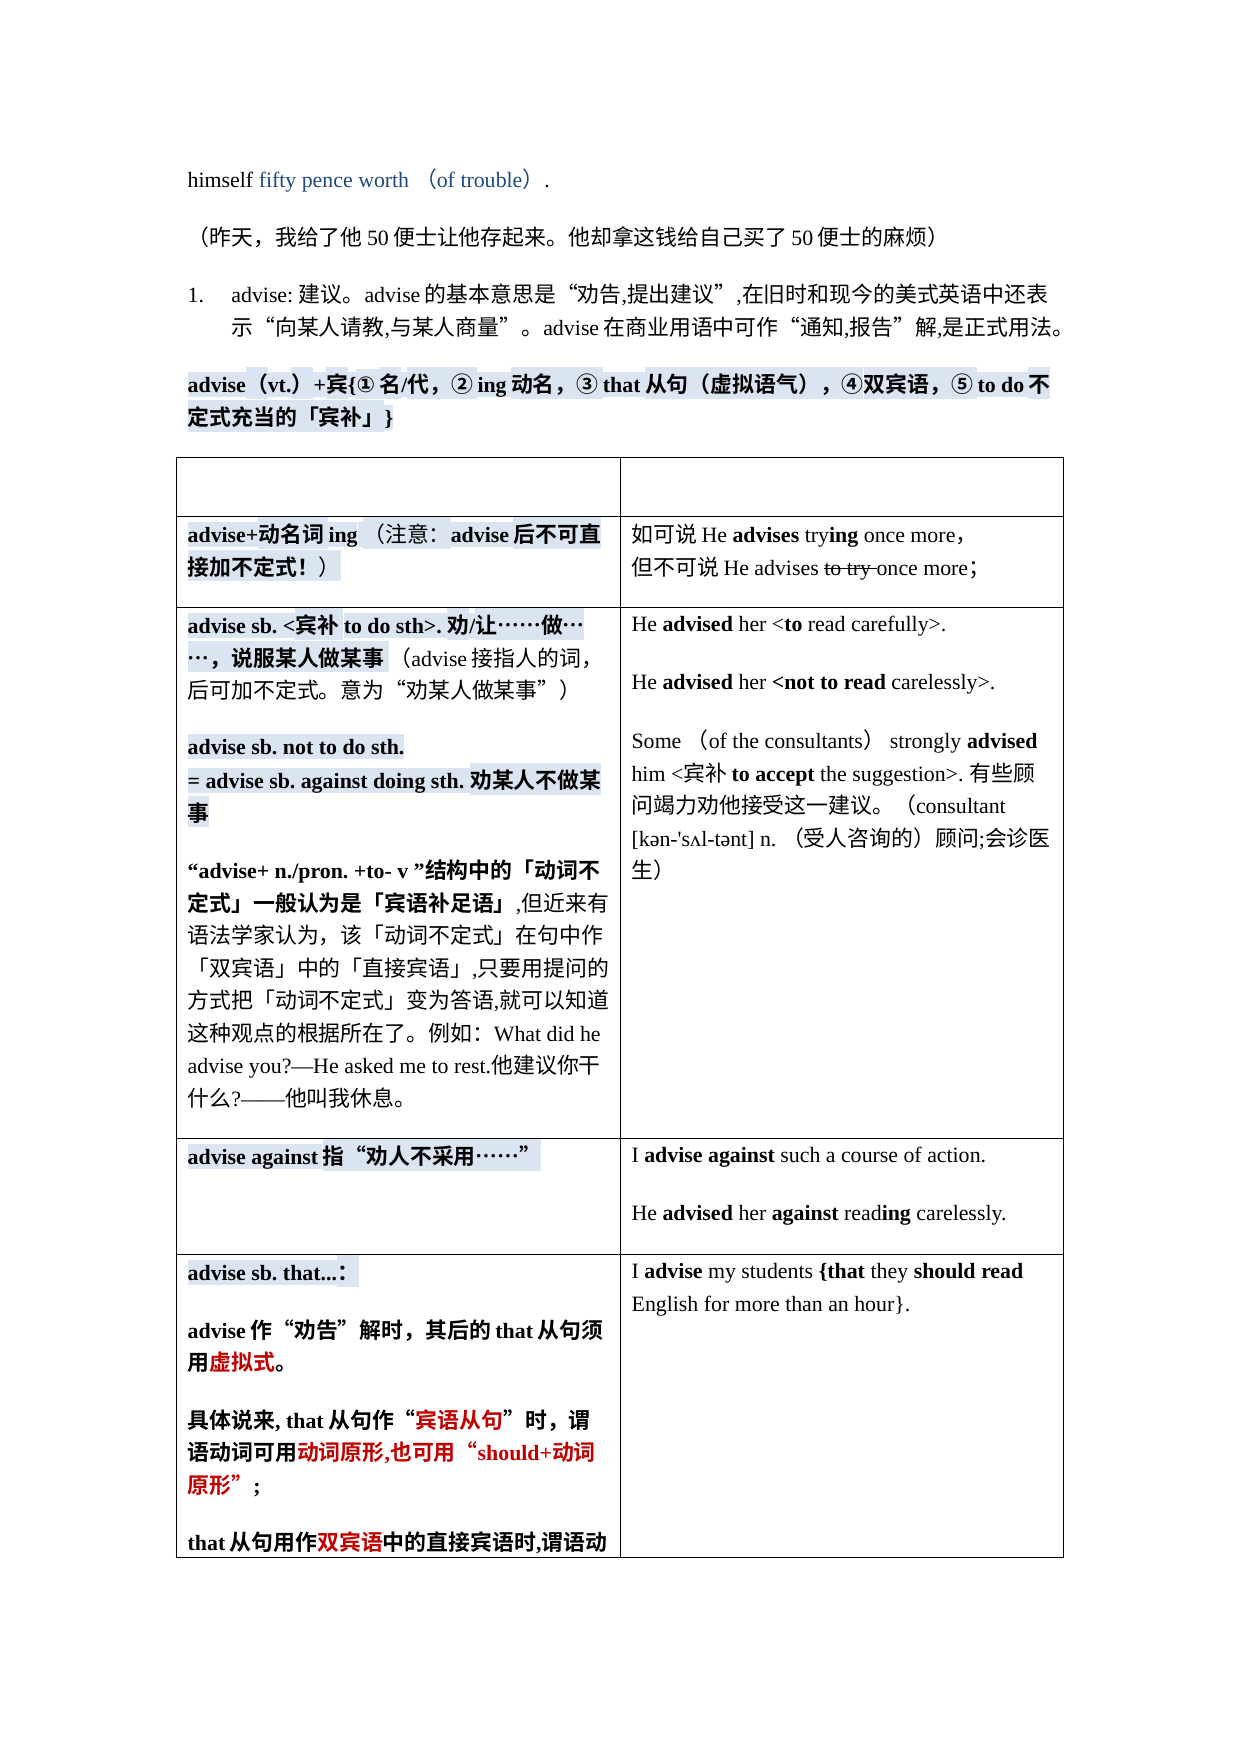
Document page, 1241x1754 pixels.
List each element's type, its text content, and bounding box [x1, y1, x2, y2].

text （昨天，我给了他50便士让他存起来。他却拿这钱给自己买了50便士的麻烦） [187, 219, 1053, 252]
list advise: 建议。advise的基本意思是“劝告,提出建议”,在旧时和现今的美式英语中还表示“向某人请教,与某人商量”。advise在商业用语中可作“通知,报告”解,是正式用法。 [187, 277, 1053, 342]
table_header [621, 458, 1063, 516]
table_cell advise+动名词ing （注意：advise后不可直接加不定式！） [177, 517, 620, 607]
table_cell 如可说He advises trying once more， 但不可说He advises to try once more； [621, 517, 1063, 607]
table_cell advise against指“劝人不采用……” [177, 1139, 620, 1254]
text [187, 162, 1053, 194]
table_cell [177, 1255, 620, 1557]
table_cell I advise against such a course of action. He advised her against reading carelessly. [621, 1139, 1063, 1254]
table_header [177, 458, 620, 516]
text advise（vt.）+宾{①名/代，②ing动名，③that从句（虚拟语气），④双宾语，⑤to do不定式充当的「宾补」} [187, 367, 1053, 432]
table_cell He advised her <to read carefully>. He advised her <not to read carelessly>. Some （of the consultants） strongly advised him <宾补to accept the suggestion>. 有些顾问竭力劝他接受这一建议。（consultant [kən-'sʌl-tənt] n. （受人咨询的）顾问;会诊医生） [621, 608, 1063, 1138]
table_cell advise sb. <宾补to do sth>. 劝/让……做……，说服某人做某事 （advise接指人的词，后可加不定式。意为“劝某人做某事”） advise sb. not to do sth. = advise sb. against doing sth. 劝某人不做某事 “advise+ n./pron. +to- v ”结构中的「动词不定式」一般认为是「宾语补足语」,但近来有语法学家认为，该「动词不定式」在句中作「双宾语」中的「直接宾语」,只要用提问的方式把「动词不定式」变为答语,就可以知道这种观点的根据所在了。例如：What did he advise you?—He asked me to rest.他建议你干什么?——他叫我休息。 [177, 608, 620, 1138]
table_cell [621, 1255, 1063, 1557]
